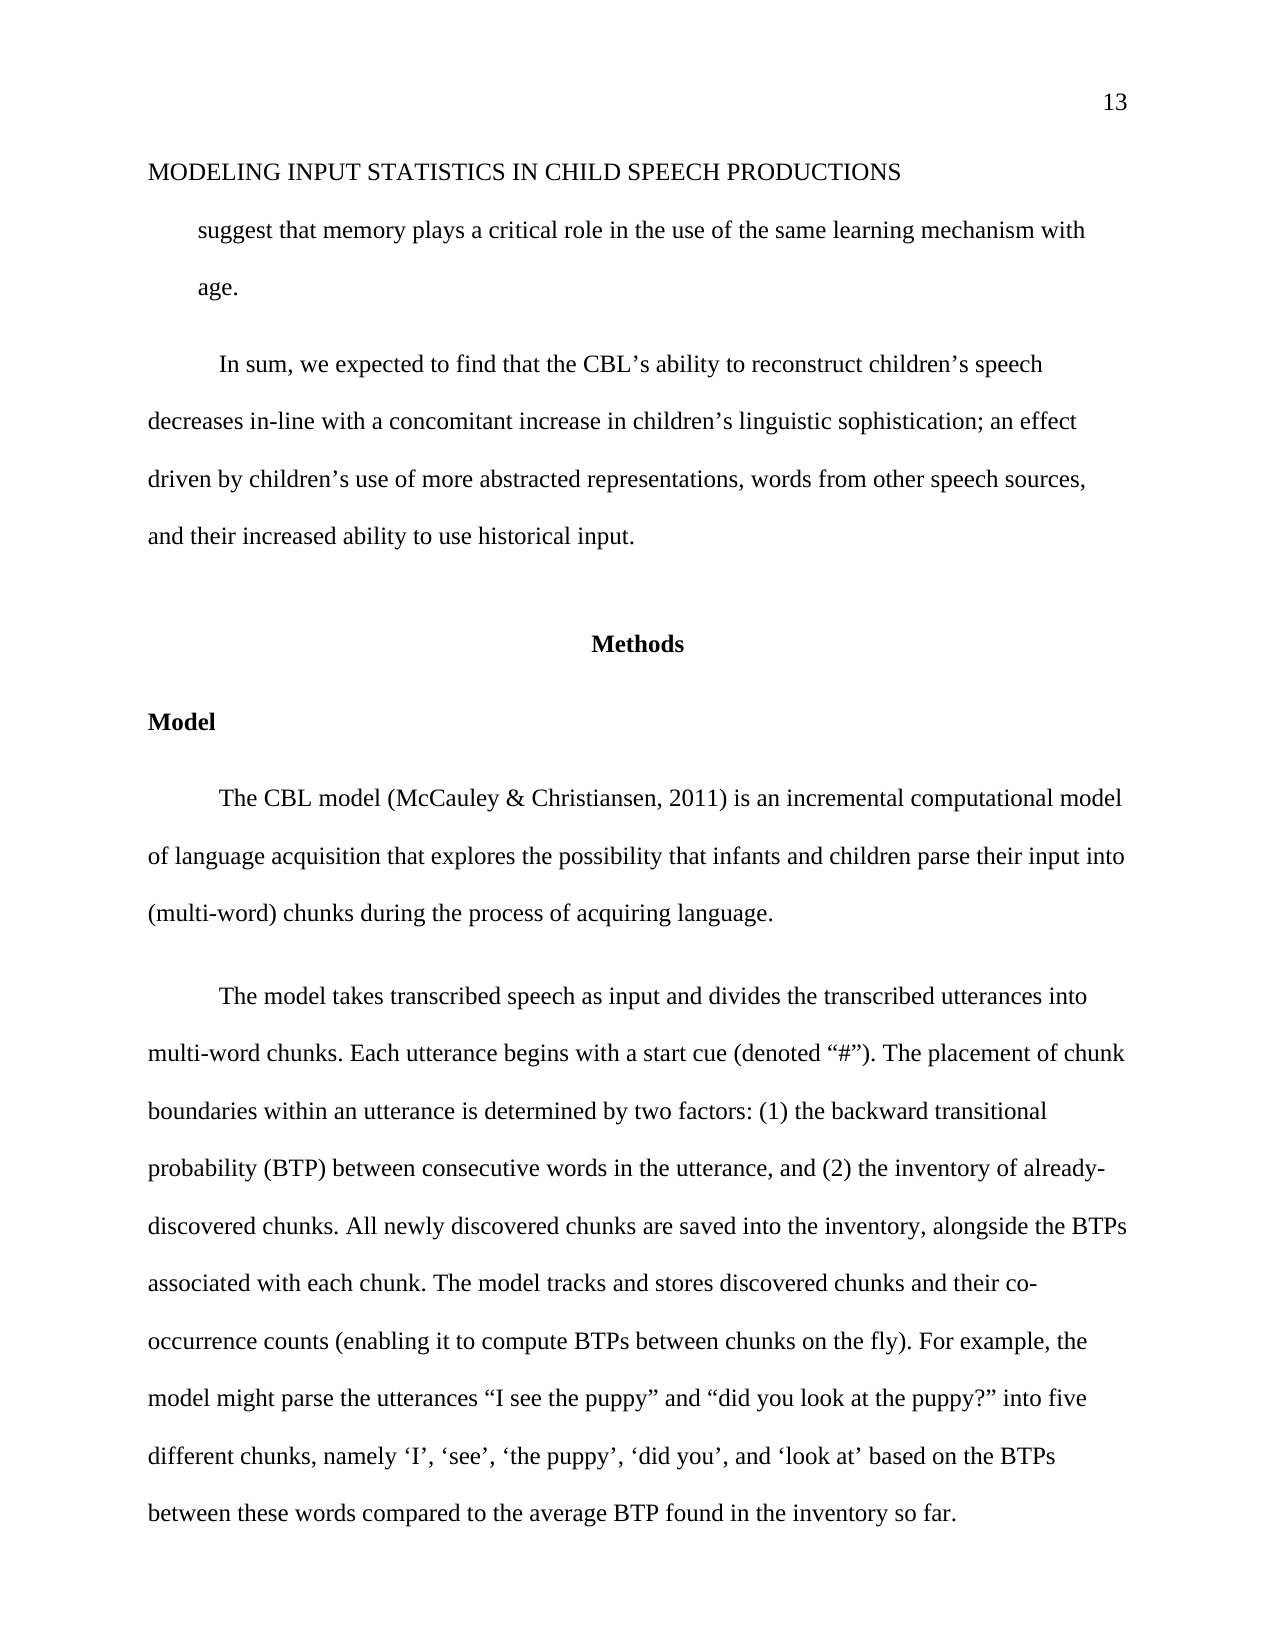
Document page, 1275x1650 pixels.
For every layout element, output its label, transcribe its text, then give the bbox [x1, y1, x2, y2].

subtitle Methods [148, 629, 1127, 657]
text In sum, we expected to find that the CBL’s ability to reconstruct children’s speech decreases in-line with a concomitant increase in children’s linguistic sophistication; an effect driven by children’s use of more abstracted representations, words from other speech sources, and their increased ability to use historical input. [148, 349, 1127, 550]
text The model takes transcribed speech as input and divides the transcribed utterances into multi-word chunks. Each utterance begins with a start cue (denoted “#”). The placement of chunk boundaries within an utterance is determined by two factors: (1) the backward transitional probability (BTP) between consecutive words in the utterance, and (2) the inventory of already-discovered chunks. All newly discovered chunks are saved into the inventory, alongside the BTPs associated with each chunk. The model tracks and stores discovered chunks and their co-occurrence counts (enabling it to compute BTPs between chunks on the fly). For example, the model might parse the utterances “I see the puppy” and “did you look at the puppy?” into five different chunks, namely ‘I’, ‘see’, ‘the puppy’, ‘did you’, and ‘look at’ based on the BTPs between these words compared to the average BTP found in the inventory so far. [148, 981, 1127, 1527]
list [148, 215, 1127, 301]
subtitle Model [148, 707, 1127, 736]
text The CBL model (McCauley & Christiansen, 2011) is an incremental computational model of language acquisition that explores the possibility that infants and children parse their input into (multi-word) chunks during the process of acquiring language. [148, 783, 1127, 927]
